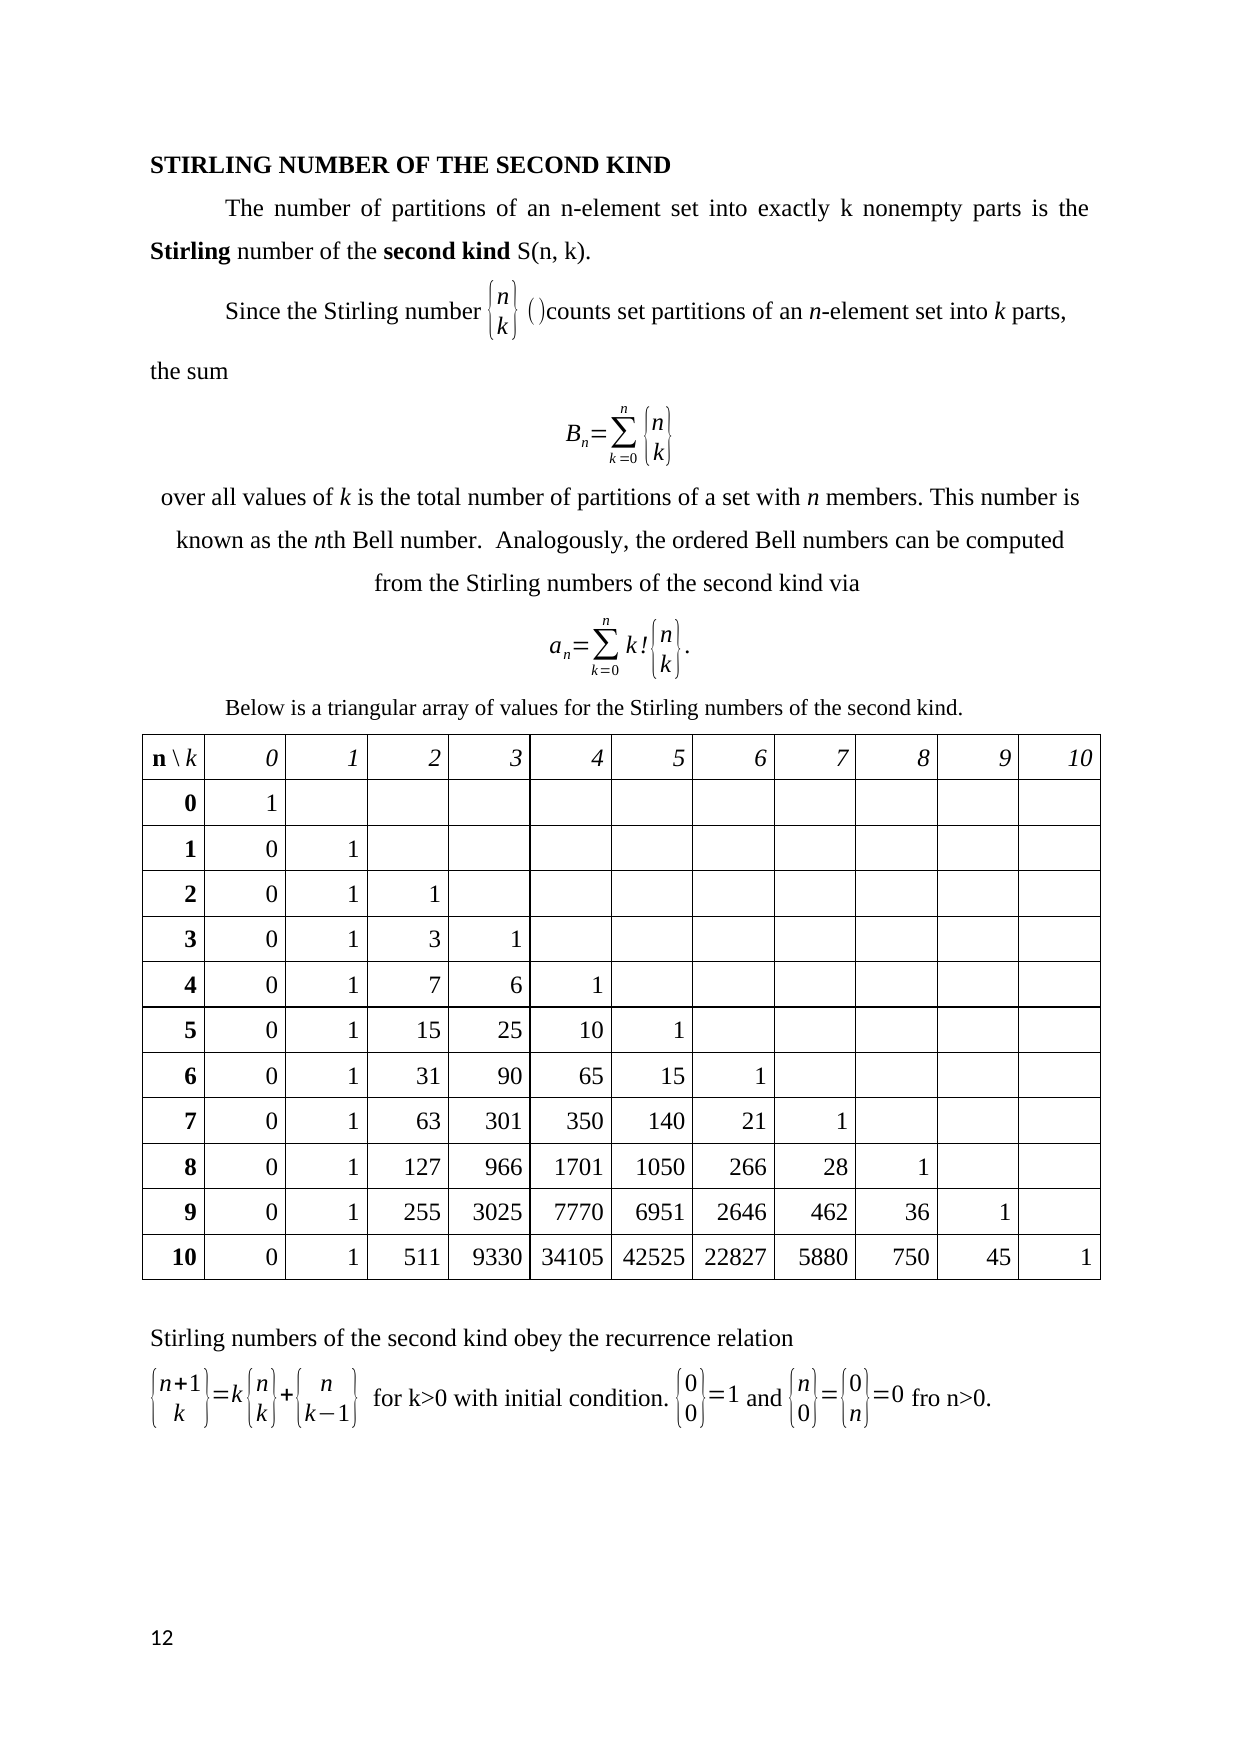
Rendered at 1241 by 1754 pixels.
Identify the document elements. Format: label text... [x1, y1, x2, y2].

table_cell 9 [143, 1189, 204, 1233]
table_cell 966 [449, 1144, 529, 1188]
table_header 3 [449, 735, 529, 779]
table_header 0 [205, 735, 285, 779]
table_header 2 [368, 735, 448, 779]
table_cell [531, 826, 611, 870]
table_cell [612, 917, 692, 961]
table_cell 0 [205, 1235, 285, 1279]
table_cell [775, 871, 855, 916]
table_cell 3 [143, 917, 204, 961]
table_cell 1 [286, 962, 367, 1006]
table_cell 6 [143, 1053, 204, 1097]
table_cell 1 [612, 1008, 692, 1052]
table_cell [856, 962, 937, 1006]
table_cell 0 [205, 917, 285, 961]
table_cell 0 [205, 962, 285, 1006]
table_cell 3 [368, 917, 448, 961]
table_cell 15 [612, 1053, 692, 1097]
table_cell 0 [205, 1098, 285, 1143]
table_cell 0 [205, 1189, 285, 1233]
table_cell 15 [368, 1008, 448, 1052]
table_cell 7 [368, 962, 448, 1006]
table_cell [1019, 1098, 1100, 1143]
table_cell 6 [449, 962, 529, 1006]
table_cell [856, 917, 937, 961]
table_cell [612, 780, 692, 825]
table_cell [693, 871, 774, 916]
table_cell [449, 826, 529, 870]
table_cell 462 [775, 1189, 855, 1233]
table_cell [693, 1008, 774, 1052]
table_cell 21 [693, 1098, 774, 1143]
table_cell 90 [449, 1053, 529, 1097]
table_cell 1 [286, 826, 367, 870]
table_cell [531, 917, 611, 961]
table_cell 10 [531, 1008, 611, 1052]
table_cell [938, 1144, 1018, 1188]
table_cell [775, 826, 855, 870]
table_cell 3025 [449, 1189, 529, 1233]
table_cell 22827 [693, 1235, 774, 1279]
table_cell 1 [286, 1144, 367, 1188]
table_cell 127 [368, 1144, 448, 1188]
table_cell [368, 826, 448, 870]
table_cell 2 [143, 871, 204, 916]
table_cell [286, 780, 367, 825]
table_cell 10 [143, 1235, 204, 1279]
table_cell 1701 [531, 1144, 611, 1188]
table_cell [938, 871, 1018, 916]
table_cell 7770 [531, 1189, 611, 1233]
table_cell 1 [1019, 1235, 1100, 1279]
table_cell [938, 1053, 1018, 1097]
table_cell 31 [368, 1053, 448, 1097]
table_cell [1019, 826, 1100, 870]
table_cell [775, 1008, 855, 1052]
table_cell [938, 962, 1018, 1006]
table_cell 1 [693, 1053, 774, 1097]
table_cell [938, 1098, 1018, 1143]
table_cell [693, 826, 774, 870]
table_cell [693, 780, 774, 825]
table_cell [856, 780, 937, 825]
table_cell [938, 1008, 1018, 1052]
table_cell 1 [368, 871, 448, 916]
table_cell 1 [286, 1098, 367, 1143]
table_header 8 [856, 735, 937, 779]
table_cell 28 [775, 1144, 855, 1188]
table_cell 45 [938, 1235, 1018, 1279]
table_cell 301 [449, 1098, 529, 1143]
table_header 4 [531, 735, 611, 779]
table_cell [612, 871, 692, 916]
table_cell [368, 780, 448, 825]
table_cell 1050 [612, 1144, 692, 1188]
table_cell [775, 962, 855, 1006]
table_cell 1 [286, 917, 367, 961]
table_cell 1 [938, 1189, 1018, 1233]
text Stirling numbers of the second kind obey the recurrence relation [150, 1323, 1090, 1352]
table_cell [693, 917, 774, 961]
table_cell 9330 [449, 1235, 529, 1279]
text Below is a triangular array of values for the Stirling numbers of the second kind. [225, 694, 1090, 721]
table_cell [612, 826, 692, 870]
table_cell [531, 780, 611, 825]
table_cell 0 [205, 871, 285, 916]
table_cell [775, 1053, 855, 1097]
table_cell [1019, 780, 1100, 825]
table_cell 255 [368, 1189, 448, 1233]
table_cell 1 [856, 1144, 937, 1188]
table_cell [1019, 1053, 1100, 1097]
table_cell 5 [143, 1008, 204, 1052]
table_cell 36 [856, 1189, 937, 1233]
table_cell [938, 917, 1018, 961]
table_cell 0 [143, 780, 204, 825]
table_cell 1 [286, 1189, 367, 1233]
table_cell [1019, 1189, 1100, 1233]
text Since the Stirling number { n k } {\displaystyle \left\{{n \atop k}\right\}} {}{{}kcvkcounts set partitions of an n-element set into k parts, the sum [150, 279, 1090, 385]
table_cell 8 [143, 1144, 204, 1188]
table_cell 2646 [693, 1189, 774, 1233]
table_header 9 [938, 735, 1018, 779]
table_cell [612, 962, 692, 1006]
table_cell [856, 1053, 937, 1097]
table_cell [775, 780, 855, 825]
table_cell [938, 826, 1018, 870]
table_cell [856, 826, 937, 870]
table_cell 140 [612, 1098, 692, 1143]
table_header n \ k [143, 735, 204, 779]
table_cell [856, 1008, 937, 1052]
table_cell 1 [286, 1008, 367, 1052]
table_cell 1 [449, 917, 529, 961]
table_cell 34105 [531, 1235, 611, 1279]
table_cell [1019, 962, 1100, 1006]
table_cell 42525 [612, 1235, 692, 1279]
table_cell 750 [856, 1235, 937, 1279]
table_cell 6951 [612, 1189, 692, 1233]
table_cell 1 [286, 1235, 367, 1279]
table_cell 1 [205, 780, 285, 825]
table_cell 511 [368, 1235, 448, 1279]
text for k>0 with initial condition. and fro n>0. [150, 1366, 1090, 1429]
table_cell 25 [449, 1008, 529, 1052]
table_cell [856, 1098, 937, 1143]
table_cell [1019, 871, 1100, 916]
table_cell [531, 871, 611, 916]
table_cell [1019, 917, 1100, 961]
table_cell 65 [531, 1053, 611, 1097]
table_cell [856, 871, 937, 916]
table_cell [449, 780, 529, 825]
table_cell 1 [143, 826, 204, 870]
table_cell 7 [143, 1098, 204, 1143]
table_header 5 [612, 735, 692, 779]
table_header 1 [286, 735, 367, 779]
table_cell 350 [531, 1098, 611, 1143]
table_cell 0 [205, 826, 285, 870]
table_cell 266 [693, 1144, 774, 1188]
text over all values of k is the total number of partitions of a set with n members. This number is known as the nth Bell number. Analogously, the ordered Bell numbers can be computed from the Stirling numbers of the second kind via a n = ∑ k = 0 n k ! { n k } . {\displaystyle a_{n}=\sum _{k=0}^{n}k!\left\{{n \atop k}\right\}.} [150, 482, 1090, 680]
table_cell 0 [205, 1008, 285, 1052]
table_cell [938, 780, 1018, 825]
table_header 7 [775, 735, 855, 779]
table_header 10 [1019, 735, 1100, 779]
text STIRLING NUMBER OF THE SECOND KIND [150, 150, 1090, 179]
table_cell [449, 871, 529, 916]
table_cell 1 [286, 871, 367, 916]
table_cell 1 [531, 962, 611, 1006]
table_cell 4 [143, 962, 204, 1006]
text The number of partitions of an n-element set into exactly k nonempty parts is the Stirling number of the second kind S(n, k). [150, 193, 1090, 265]
table_cell 63 [368, 1098, 448, 1143]
table_cell 1 [286, 1053, 367, 1097]
table_cell [1019, 1008, 1100, 1052]
table_header 6 [693, 735, 774, 779]
table_cell [775, 917, 855, 961]
table_cell [693, 962, 774, 1006]
table_cell 1 [775, 1098, 855, 1143]
table_cell 5880 [775, 1235, 855, 1279]
table_cell [1019, 1144, 1100, 1188]
table_cell 0 [205, 1144, 285, 1188]
table_cell 0 [205, 1053, 285, 1097]
